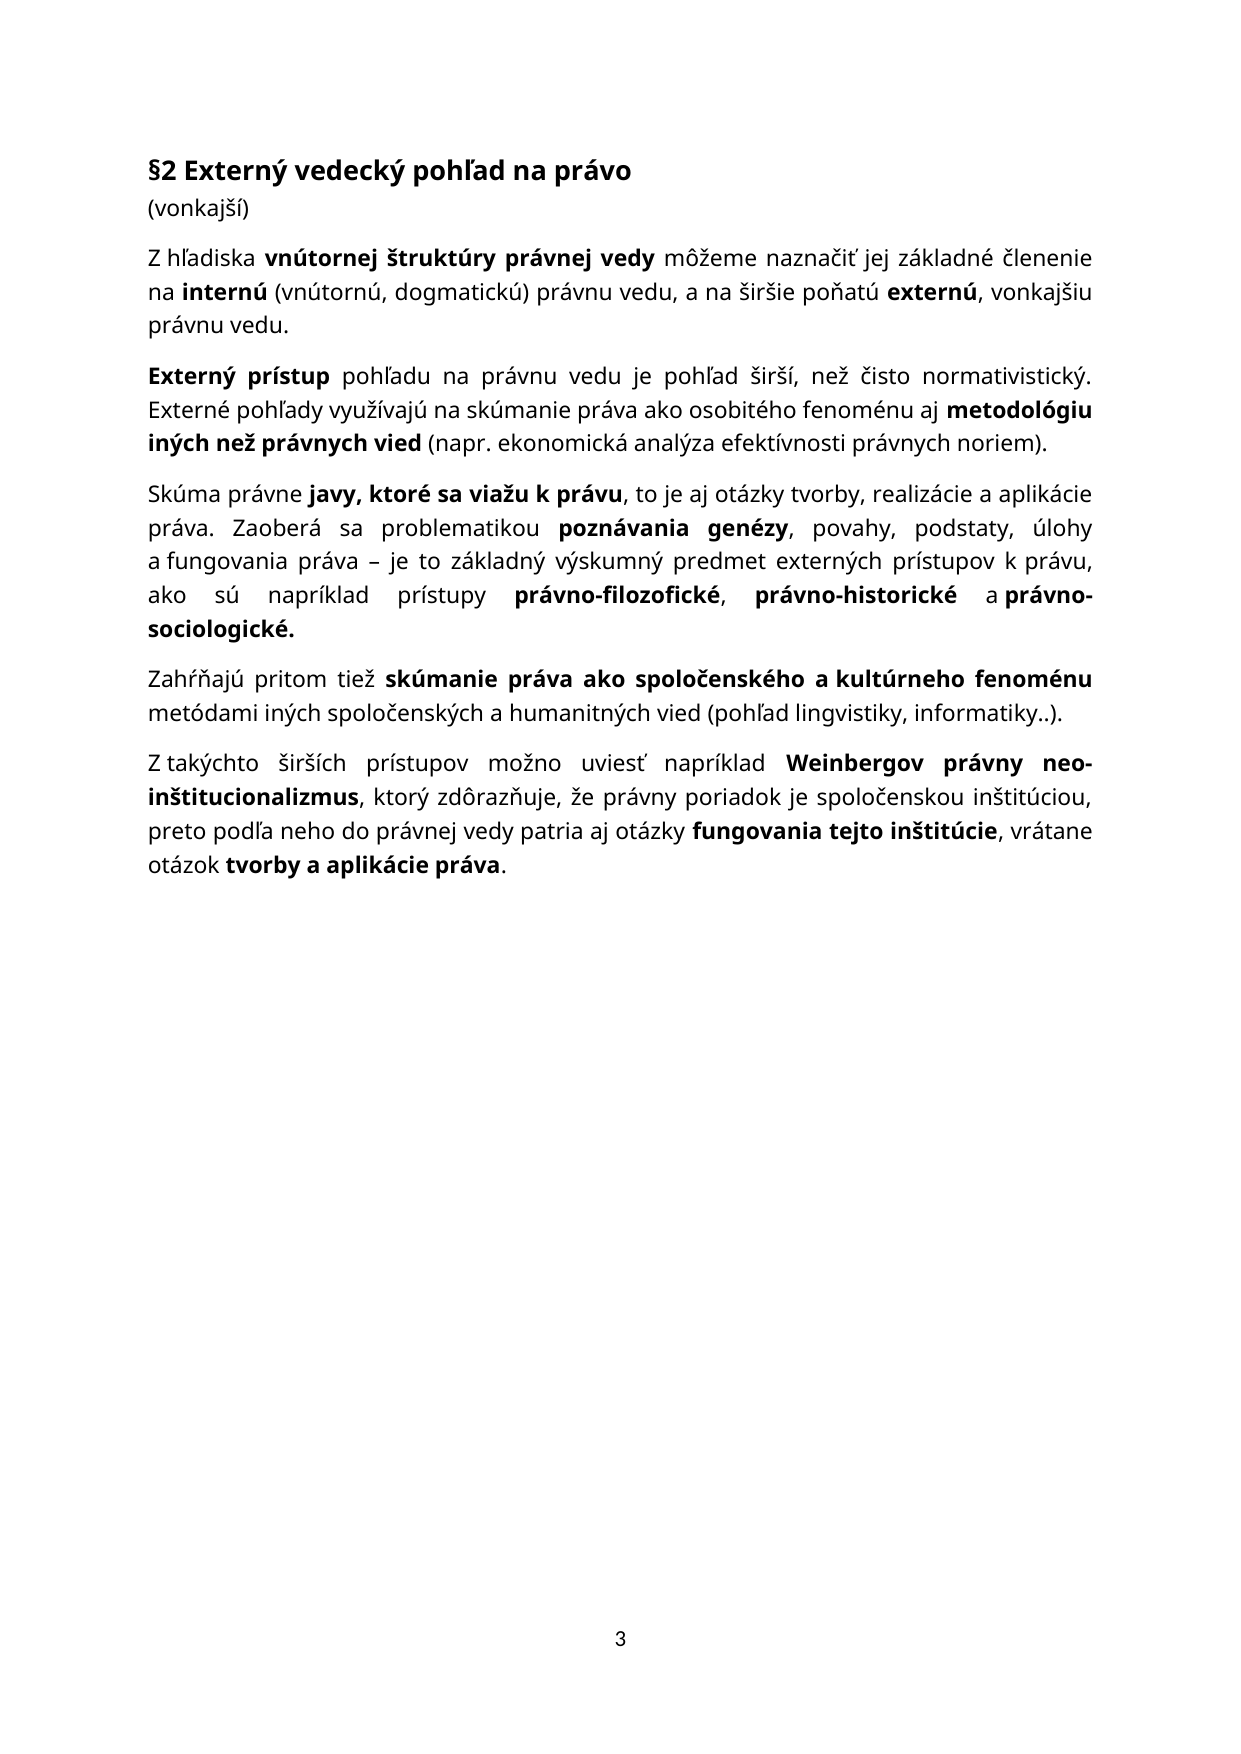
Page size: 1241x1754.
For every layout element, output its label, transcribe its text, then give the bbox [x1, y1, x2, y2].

text Skúma právne javy, ktoré sa viažu k právu, to je aj otázky tvorby, realizácie a aplikácie práva. Zaoberá sa problematikou poznávania genézy, povahy, podstaty, úlohy a fungovania práva – je to základný výskumný predmet externých prístupov k právu, ako sú napríklad prístupy právno-filozofické, právno-historické a právno-sociologické. [148, 478, 1093, 644]
text §2 Externý vedecký pohľad na právo [148, 152, 1093, 189]
text Externý prístup pohľadu na právnu vedu je pohľad širší, než čisto normativistický. Externé pohľady využívajú na skúmanie práva ako osobitého fenoménu aj metodológiu iných než právnych vied (napr. ekonomická analýza efektívnosti právnych noriem). [148, 360, 1093, 459]
text Z takýchto širších prístupov možno uviesť napríklad Weinbergov právny neo-inštitucionalizmus, ktorý zdôrazňuje, že právny poriadok je spoločenskou inštitúciou, preto podľa neho do právnej vedy patria aj otázky fungovania tejto inštitúcie, vrátane otázok tvorby a aplikácie práva. [148, 747, 1093, 880]
text Zahŕňajú pritom tiež skúmanie práva ako spoločenského a kultúrneho fenoménu metódami iných spoločenských a humanitných vied (pohľad lingvistiky, informatiky..). [148, 663, 1093, 728]
text Z hľadiska vnútornej štruktúry právnej vedy môžeme naznačiť jej základné členenie na internú (vnútornú, dogmatickú) právnu vedu, a na širšie poňatú externú, vonkajšiu právnu vedu. [148, 242, 1093, 341]
text (vonkajší) [148, 192, 1093, 223]
